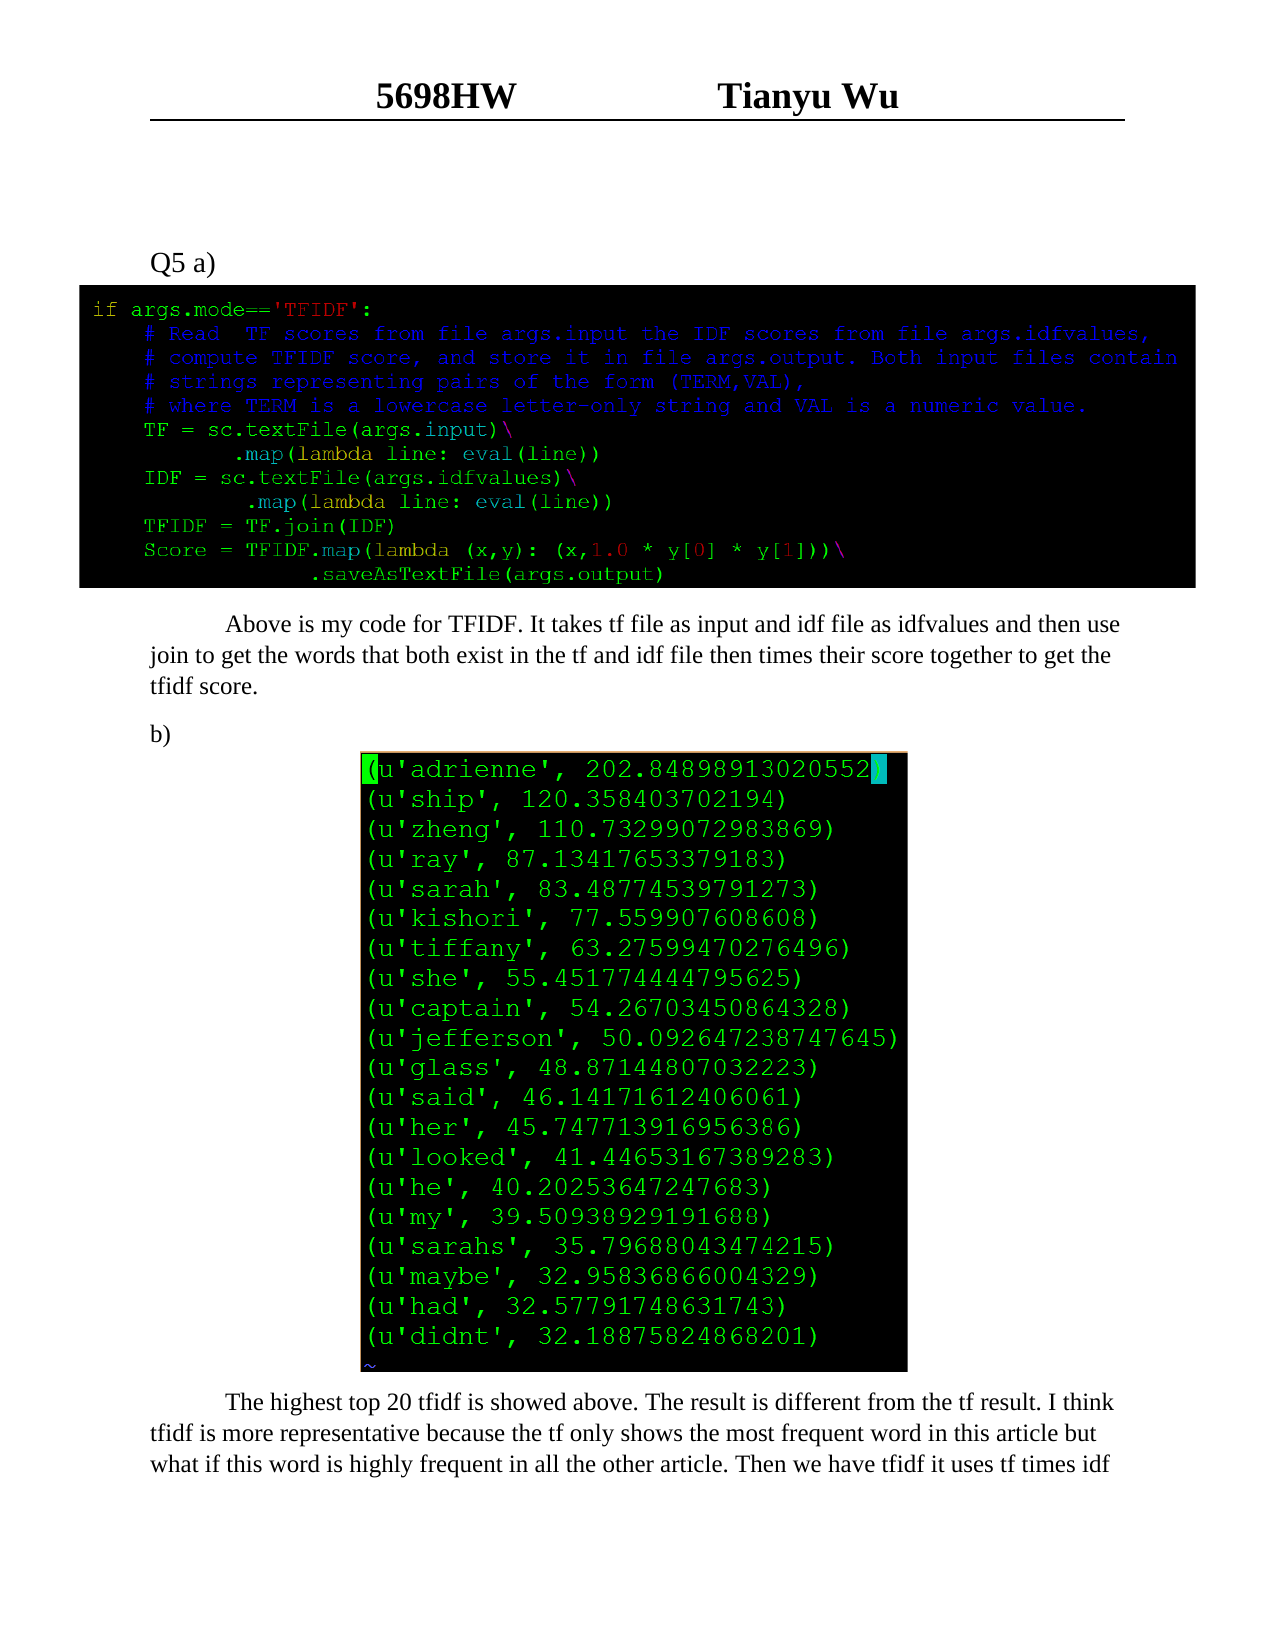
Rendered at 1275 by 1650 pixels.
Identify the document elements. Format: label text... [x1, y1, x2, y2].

picture [360, 751, 908, 1372]
text Above is my code for TFIDF. It takes tf file as input and idf file as idfvalues and then use join to get the words that both exist in the tf and idf file then times their score together to get the tfidf score. [150, 588, 1125, 700]
text b) [150, 719, 1125, 747]
picture [79, 285, 1196, 588]
text Q5 a) [150, 245, 1125, 279]
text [150, 1387, 1125, 1477]
